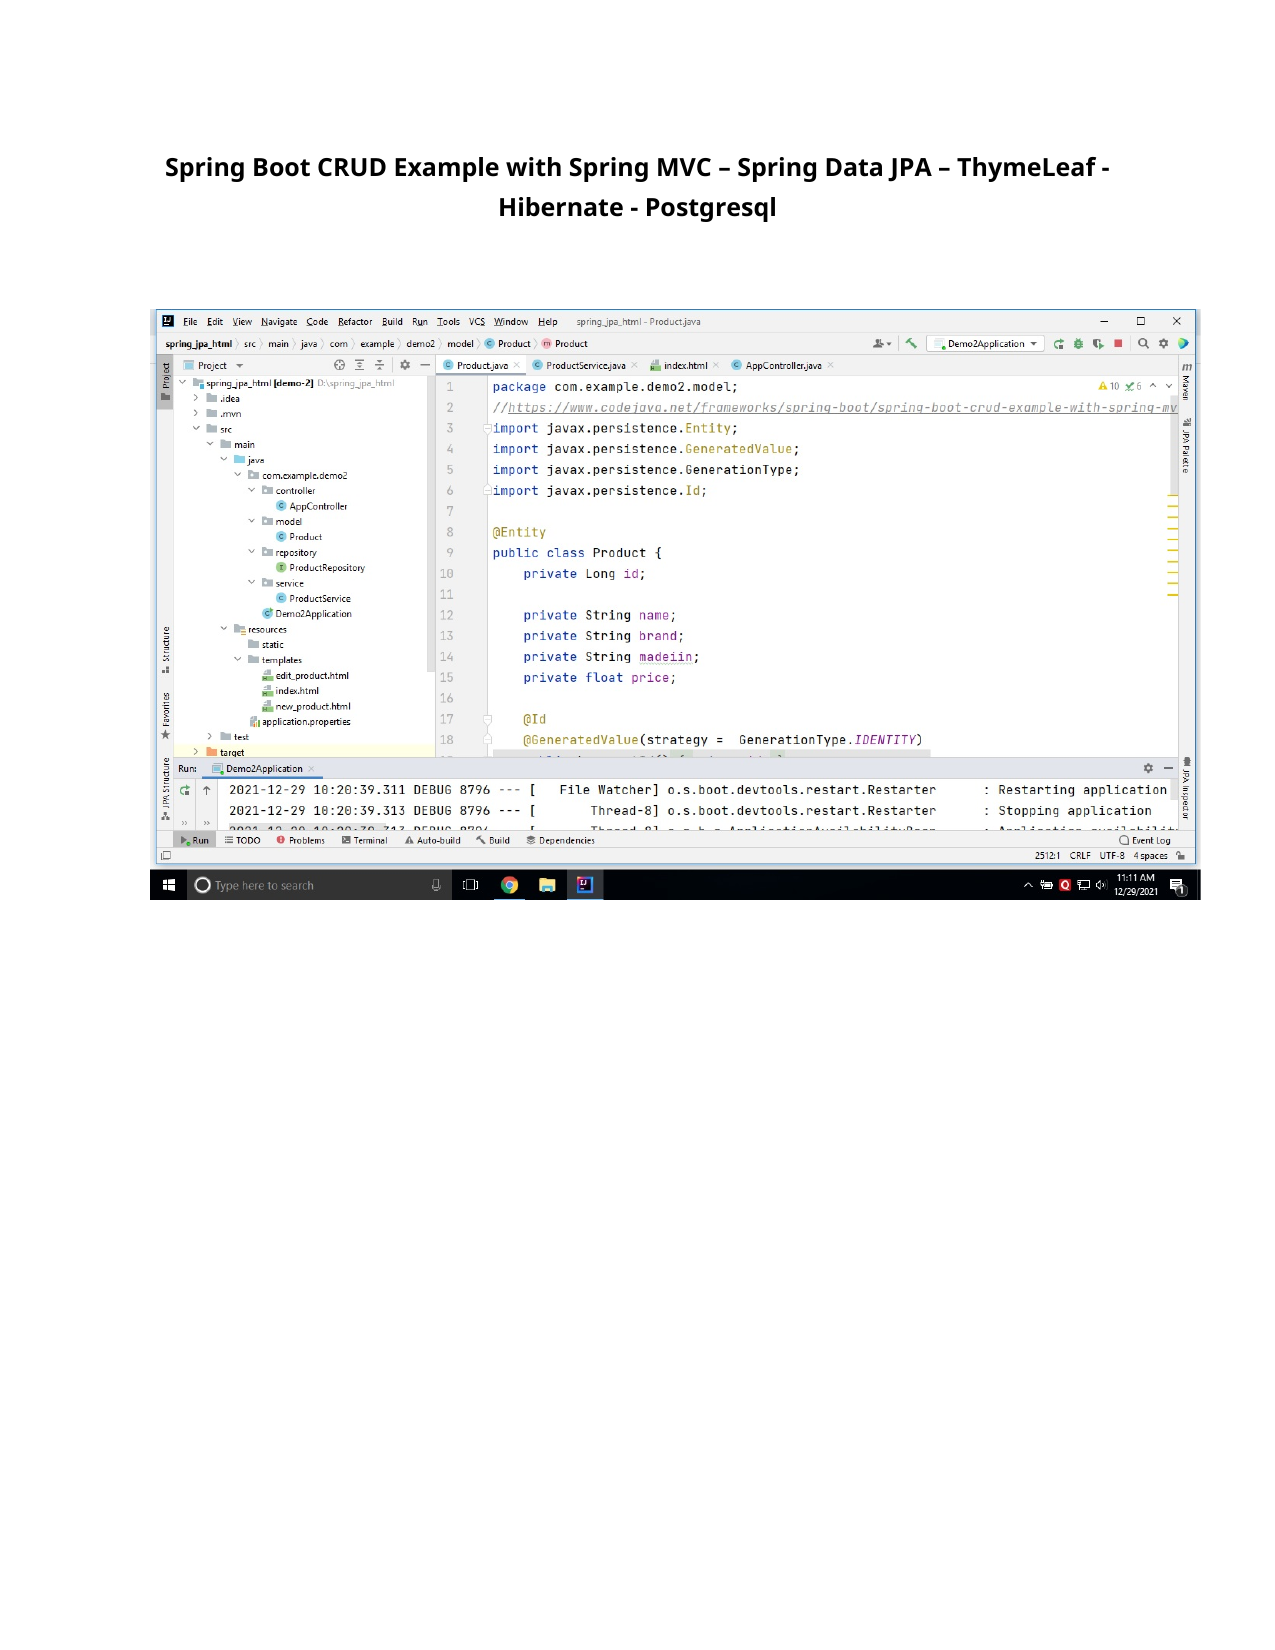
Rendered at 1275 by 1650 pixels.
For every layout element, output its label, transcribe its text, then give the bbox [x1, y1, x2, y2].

text Spring Boot CRUD Example with Spring MVC – Spring Data JPA – ThymeLeaf - Hibernate - Postgresql [150, 150, 1125, 223]
picture [150, 309, 1201, 900]
